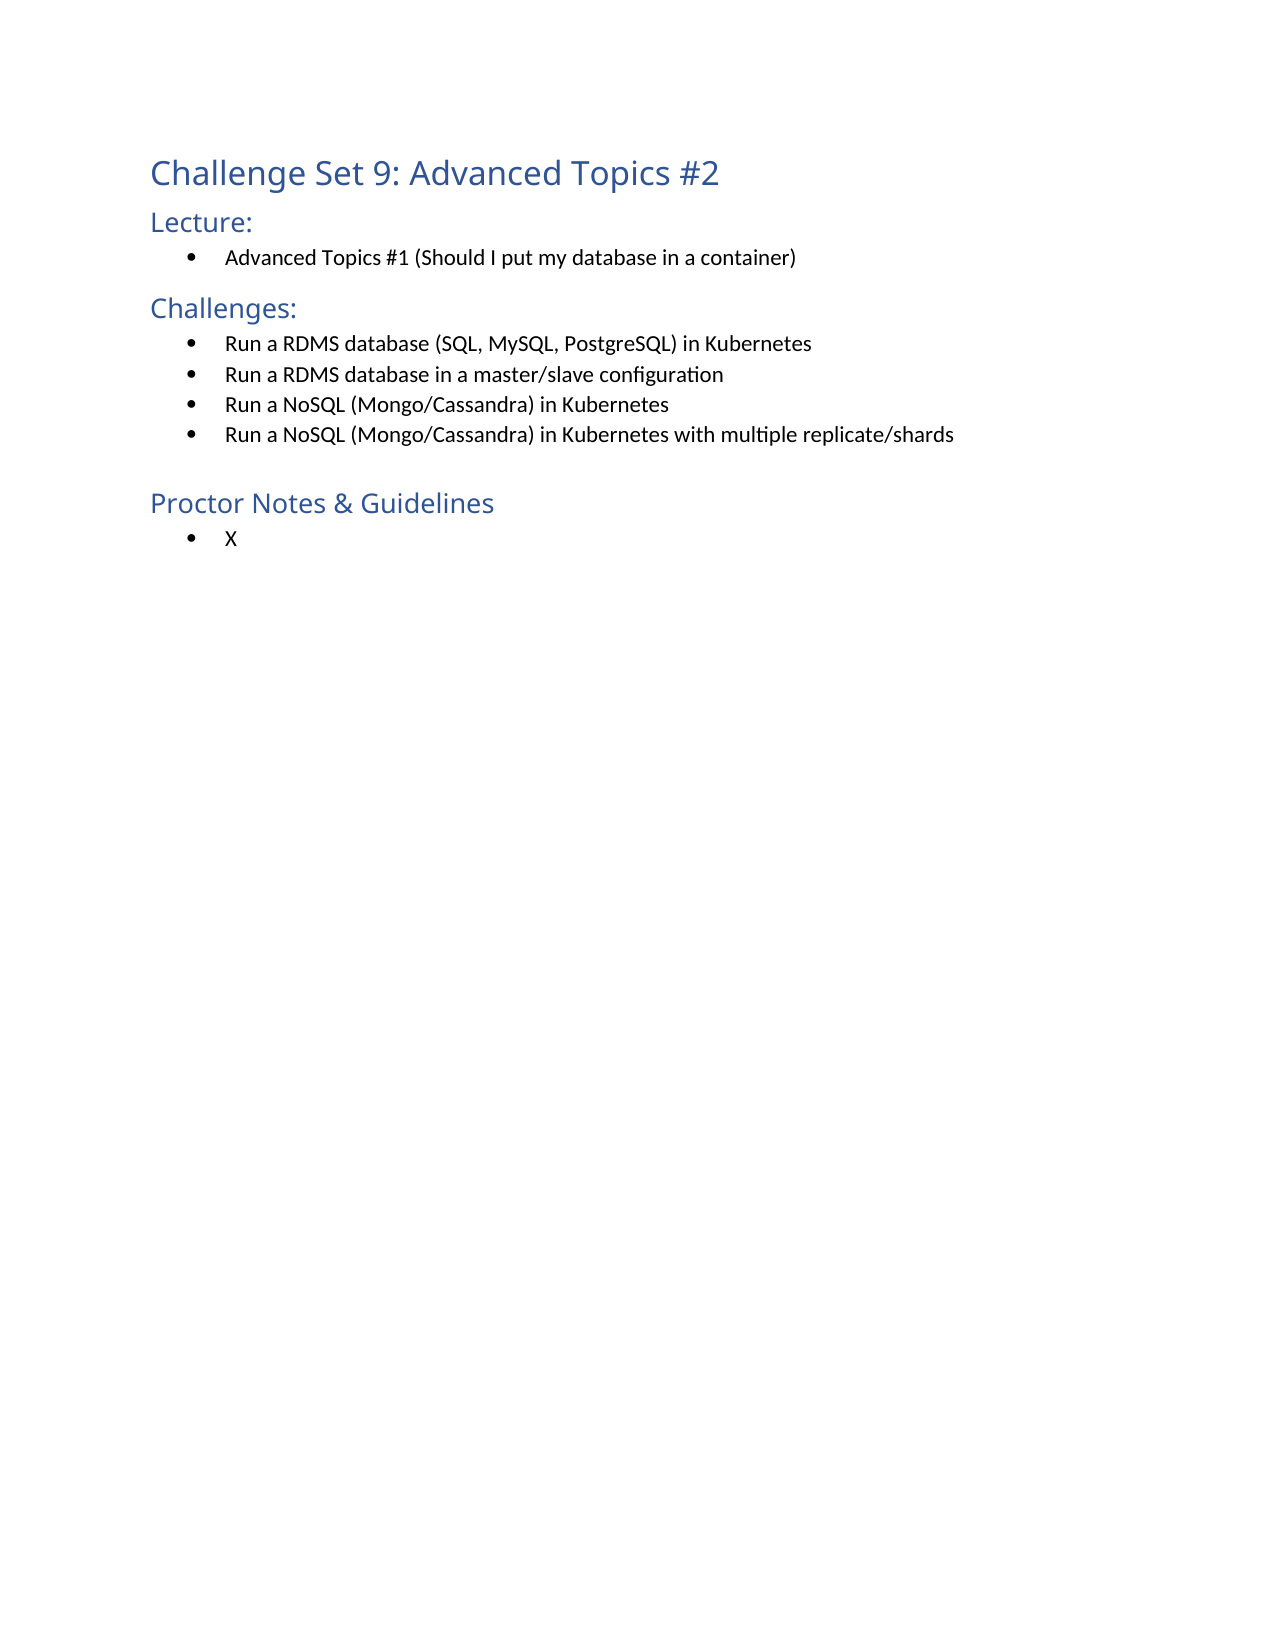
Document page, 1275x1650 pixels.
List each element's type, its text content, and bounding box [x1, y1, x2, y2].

subtitle Challenges: [150, 290, 1125, 327]
subtitle Proctor Notes & Guidelines [150, 485, 1125, 522]
list X [187, 524, 1125, 553]
list Run a RDMS database (SQL, MySQL, PostgreSQL) in Kubernetes [187, 329, 1125, 358]
list Advanced Topics #1 (Should I put my database in a container) [187, 243, 1125, 271]
list Run a RDMS database in a master/slave configuration [187, 360, 1125, 388]
subtitle Lecture: [150, 203, 1125, 240]
list Run a NoSQL (Mongo/Cassandra) in Kubernetes with multiple replicate/shards [187, 420, 1125, 448]
subtitle Challenge Set 9: Advanced Topics #2 [150, 150, 1125, 195]
list Run a NoSQL (Mongo/Cassandra) in Kubernetes [187, 390, 1125, 418]
